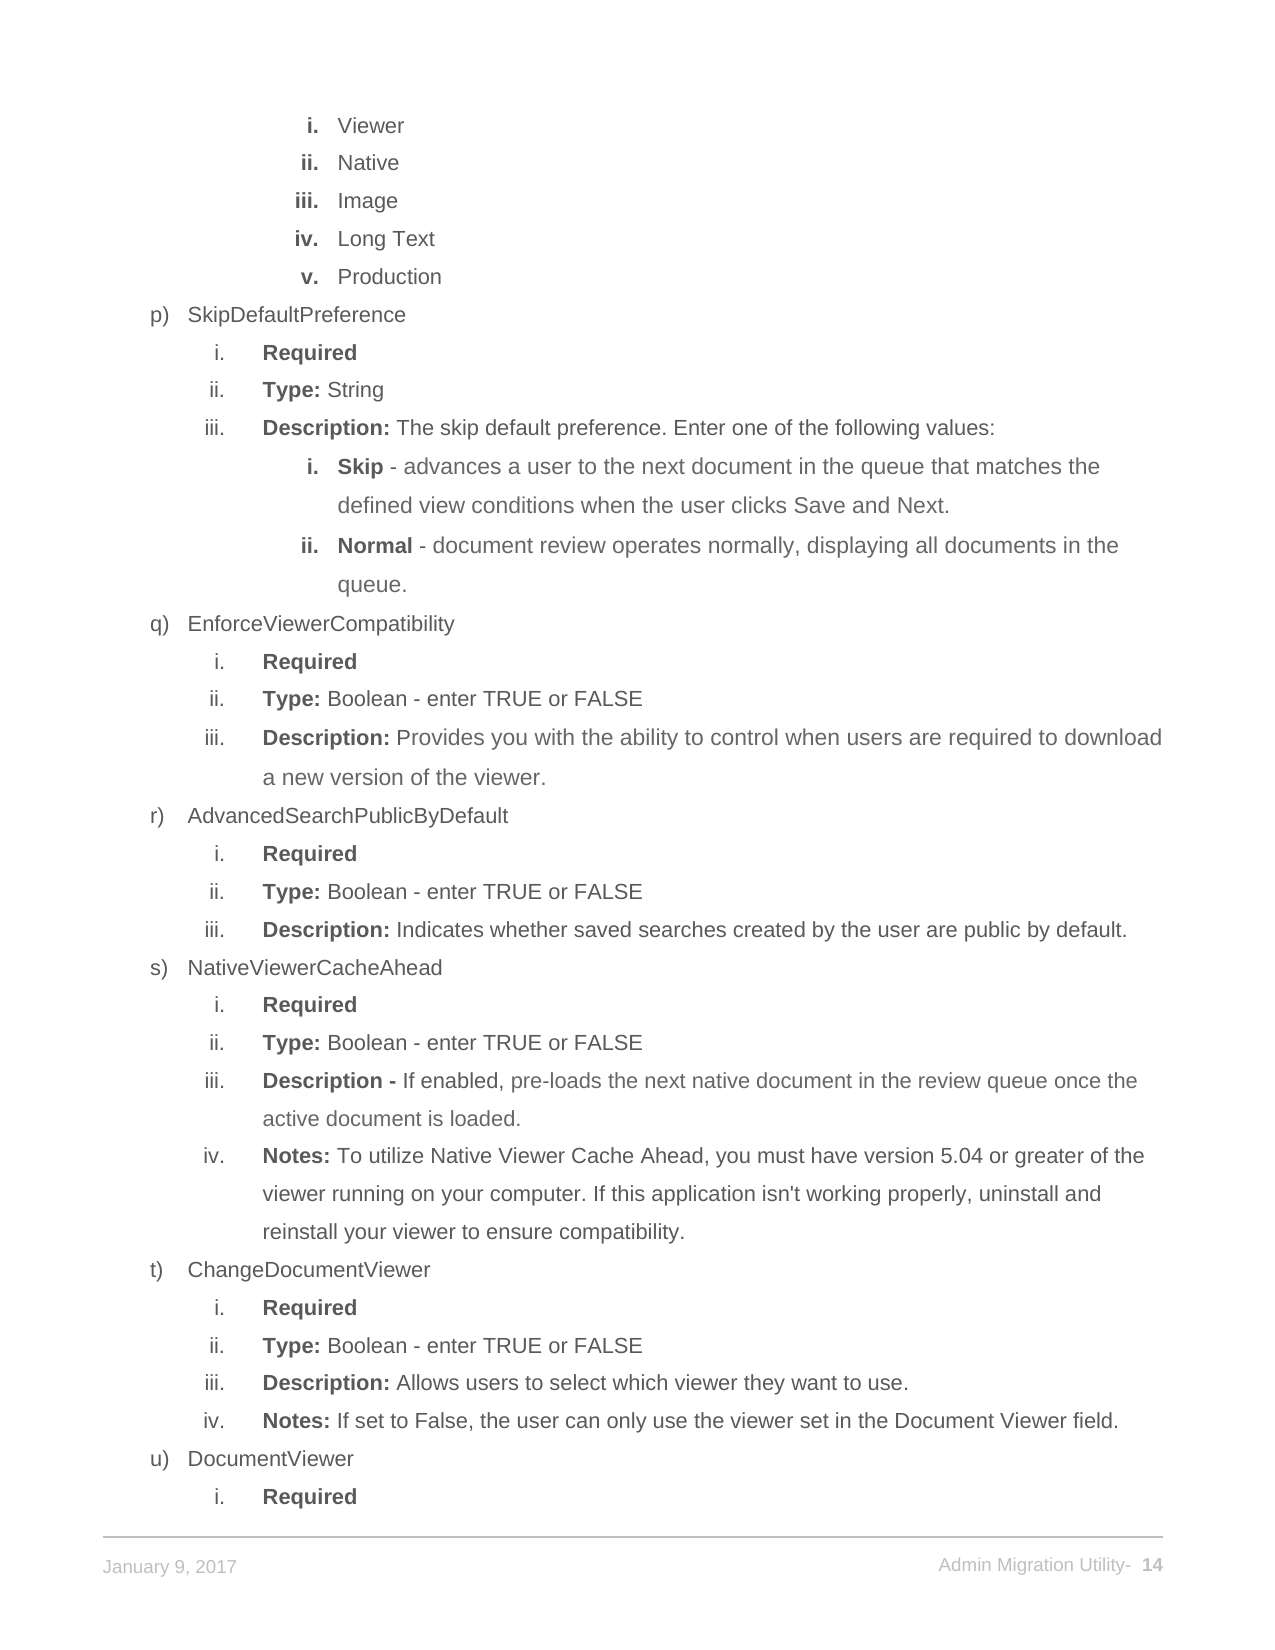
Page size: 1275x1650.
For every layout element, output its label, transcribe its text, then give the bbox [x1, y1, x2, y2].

list Long Text [319, 226, 1162, 251]
list Required [225, 1484, 1162, 1509]
list Image [319, 188, 1162, 213]
list AdvancedSearchPublicByDefault [150, 803, 1162, 828]
list Required [225, 648, 1162, 674]
list Required [225, 1295, 1162, 1320]
list NativeViewerCacheAhead [150, 954, 1162, 979]
list Description: Provides you with the ability to control when users are required to download a new version of the viewer. [225, 724, 1162, 790]
list Description: Indicates whether saved searches created by the user are public by default. [225, 917, 1162, 942]
list Type: String [225, 377, 1162, 402]
list Native [319, 150, 1162, 176]
list Type: Boolean - enter TRUE or FALSE [225, 686, 1162, 712]
list Skip - advances a user to the next document in the queue that matches the defined view conditions when the user clicks Save and Next. [319, 453, 1162, 519]
list Viewer [319, 112, 1162, 138]
list Production [319, 264, 1162, 289]
list Type: Boolean - enter TRUE or FALSE [225, 1332, 1162, 1358]
list SkipDefaultPreference [150, 302, 1162, 327]
list Required [225, 339, 1162, 364]
list Required [225, 841, 1162, 866]
list ChangeDocumentViewer [150, 1257, 1162, 1282]
list Description - If enabled, pre-loads the next native document in the review queue once the active document is loaded. [225, 1068, 1162, 1131]
list Notes: If set to False, the user can only use the viewer set in the Document Viewer field. [225, 1408, 1162, 1433]
list Description: Allows users to select which viewer they want to use. [225, 1370, 1162, 1396]
list Normal - document review operates normally, displaying all documents in the queue. [319, 532, 1162, 598]
list DocumentViewer [150, 1446, 1162, 1471]
list Description: The skip default preference. Enter one of the following values: [225, 415, 1162, 440]
list EnforceViewerCompatibility [150, 611, 1162, 636]
list Type: Boolean - enter TRUE or FALSE [225, 1030, 1162, 1055]
list Type: Boolean - enter TRUE or FALSE [225, 879, 1162, 904]
list Notes: To utilize Native Viewer Cache Ahead, you must have version 5.04 or greater of the viewer running on your computer. If this application isn't working properly, uninstall and reinstall your viewer to ensure compatibility. [225, 1143, 1162, 1244]
list Required [225, 992, 1162, 1017]
